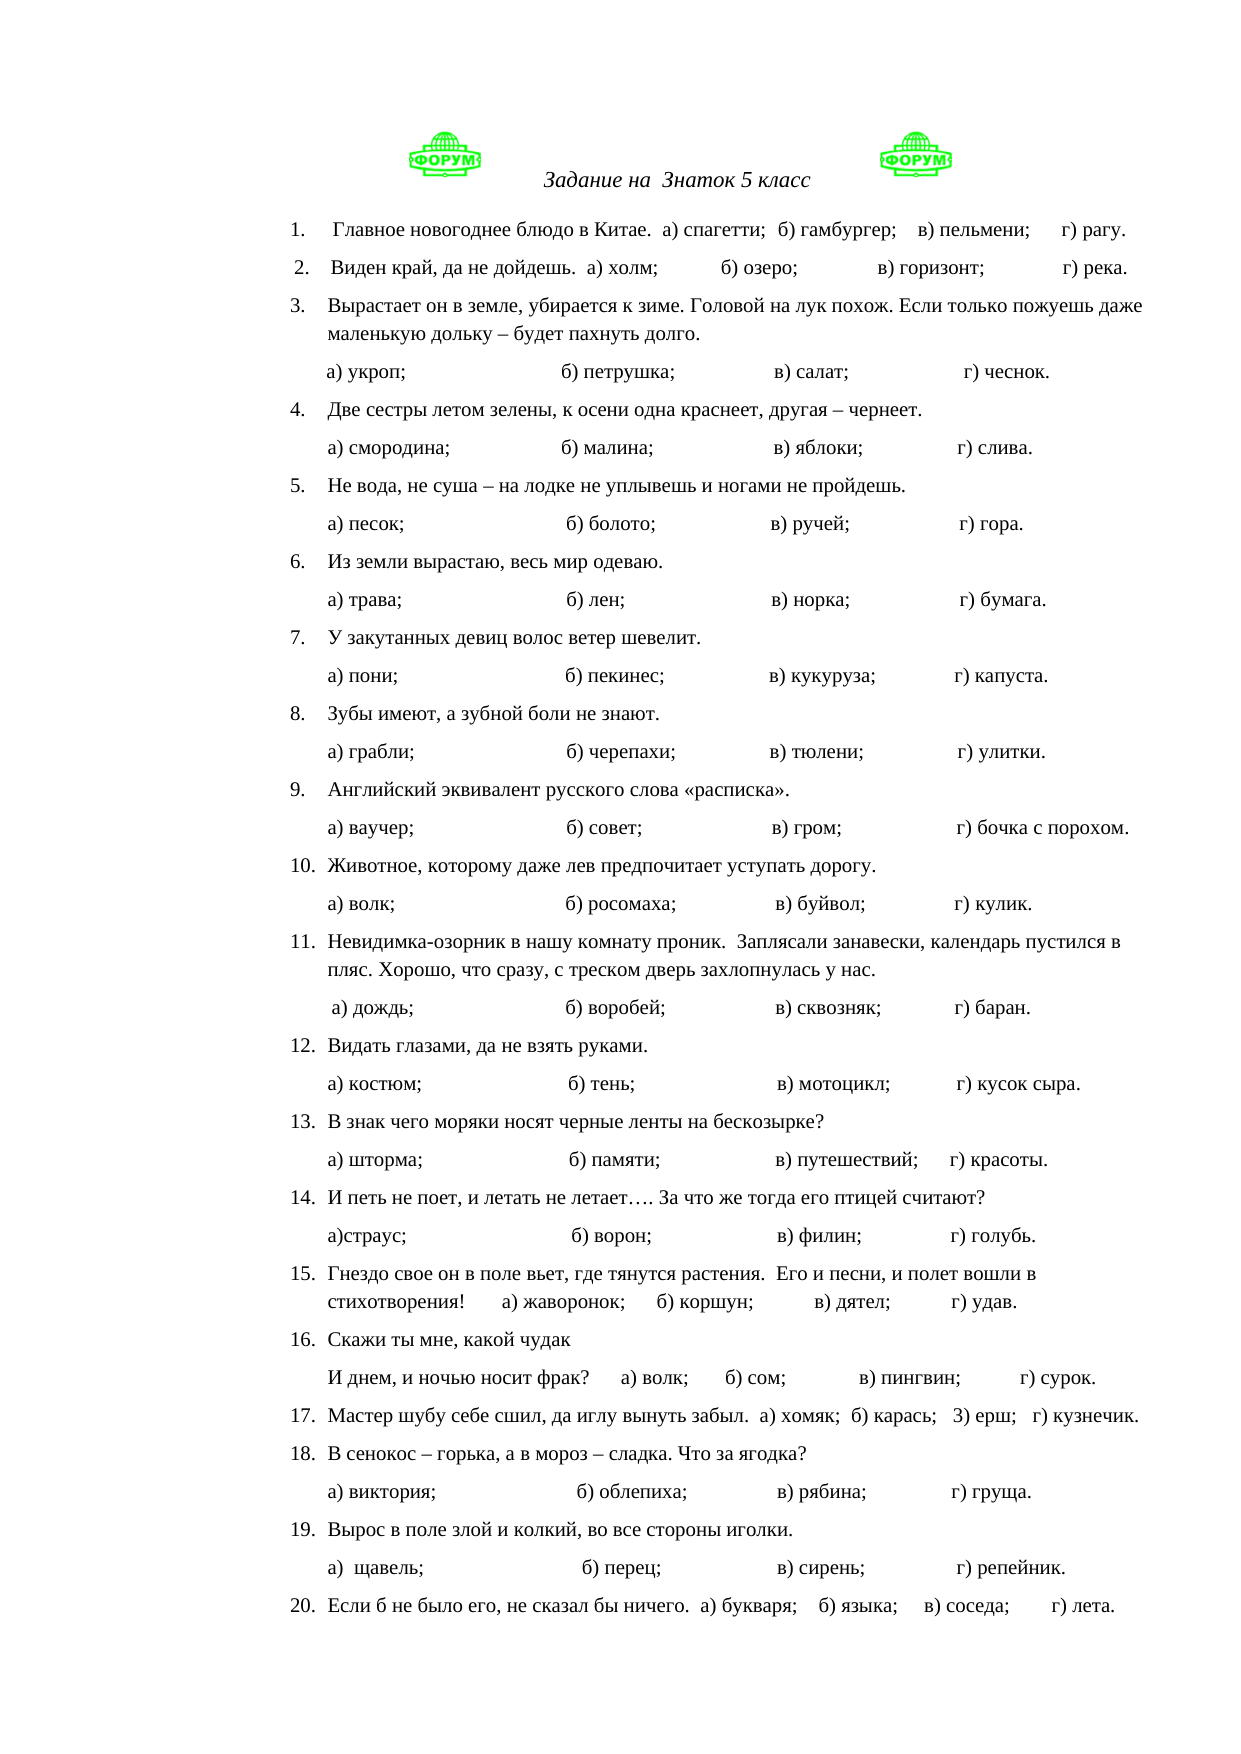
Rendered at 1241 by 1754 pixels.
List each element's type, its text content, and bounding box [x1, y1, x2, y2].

list а) пони; б) пекинес; в) кукуруза; г) капуста. [327, 663, 1152, 687]
list Задание на Знаток 5 класс [252, 118, 1152, 193]
list Невидимка-озорник в нашу комнату проник. Заплясали занавески, календарь пустился в пляс. Хорошо, что сразу, с треском дверь захлопнулась у нас. [290, 929, 1152, 981]
list Из земли вырастаю, весь мир одеваю. [290, 549, 1152, 573]
list Зубы имеют, а зубной боли не знают. [290, 701, 1152, 725]
list а) смородина; б) малина; в) яблоки; г) слива. [327, 435, 1152, 459]
list В знак чего моряки носят черные ленты на бескозырке? [290, 1109, 1152, 1133]
list Животное, которому даже лев предпочитает уступать дорогу. [290, 853, 1152, 877]
list И петь не поет, и летать не летает…. За что же тогда его птицей считают? [290, 1185, 1152, 1209]
list а) песок; б) болото; в) ручей; г) гора. [327, 511, 1152, 535]
list Скажи ты мне, какой чудак [290, 1327, 1152, 1351]
list 2. Виден край, да не дойдешь. а) холм; б) озеро; в) горизонт; г) река. [252, 255, 1152, 279]
list а) дождь; б) воробей; в) сквозняк; г) баран. [290, 995, 1152, 1019]
list Гнездо свое он в поле вьет, где тянутся растения. Его и песни, и полет вошли в стихотворения! а) жаворонок; б) коршун; в) дятел; г) удав. [290, 1261, 1152, 1313]
list Видать глазами, да не взять руками. [290, 1033, 1152, 1057]
list а)страус; б) ворон; в) филин; г) голубь. [327, 1223, 1152, 1247]
list а) шторма; б) памяти; в) путешествий; г) красоты. [327, 1147, 1152, 1171]
list Главное новогоднее блюдо в Китае. а) спагетти; б) гамбургер; в) пельмени; г) рагу. [290, 217, 1152, 241]
list а) грабли; б) черепахи; в) тюлени; г) улитки. [327, 739, 1152, 763]
list Мастер шубу себе сшил, да иглу вынуть забыл. а) хомяк; б) карась; 3) ерш; г) кузнечик. [290, 1403, 1152, 1427]
list Если б не было его, не сказал бы ничего. а) букваря; б) языка; в) соседа; г) лета. [290, 1593, 1152, 1617]
list Английский эквивалент русского слова «расписка». [290, 777, 1152, 801]
list а) волк; б) росомаха; в) буйвол; г) кулик. [327, 891, 1152, 915]
list а) костюм; б) тень; в) мотоцикл; г) кусок сыра. [327, 1071, 1152, 1095]
list Вырос в поле злой и колкий, во все стороны иголки. [290, 1517, 1152, 1541]
list а) ваучер; б) совет; в) гром; г) бочка с порохом. [327, 815, 1152, 839]
list Не вода, не суша – на лодке не уплывешь и ногами не пройдешь. [290, 473, 1152, 497]
list Вырастает он в земле, убирается к зиме. Головой на лук похож. Если только пожуешь даже маленькую дольку – будет пахнуть долго. [290, 293, 1152, 345]
picture [402, 118, 488, 188]
picture [873, 118, 959, 188]
list а) трава; б) лен; в) норка; г) бумага. [327, 587, 1152, 611]
list Две сестры летом зелены, к осени одна краснеет, другая – чернеет. [290, 397, 1152, 421]
list И днем, и ночью носит фрак? а) волк; б) сом; в) пингвин; г) сурок. [327, 1365, 1152, 1389]
list В сенокос – горька, а в мороз – сладка. Что за ягодка? [290, 1441, 1152, 1465]
list У закутанных девиц волос ветер шевелит. [290, 625, 1152, 649]
list а) укроп; б) петрушка; в) салат; г) чеснок. [290, 359, 1152, 383]
list а) виктория; б) облепиха; в) рябина; г) груща. [327, 1479, 1152, 1503]
list а) щавель; б) перец; в) сирень; г) репейник. [327, 1555, 1152, 1579]
